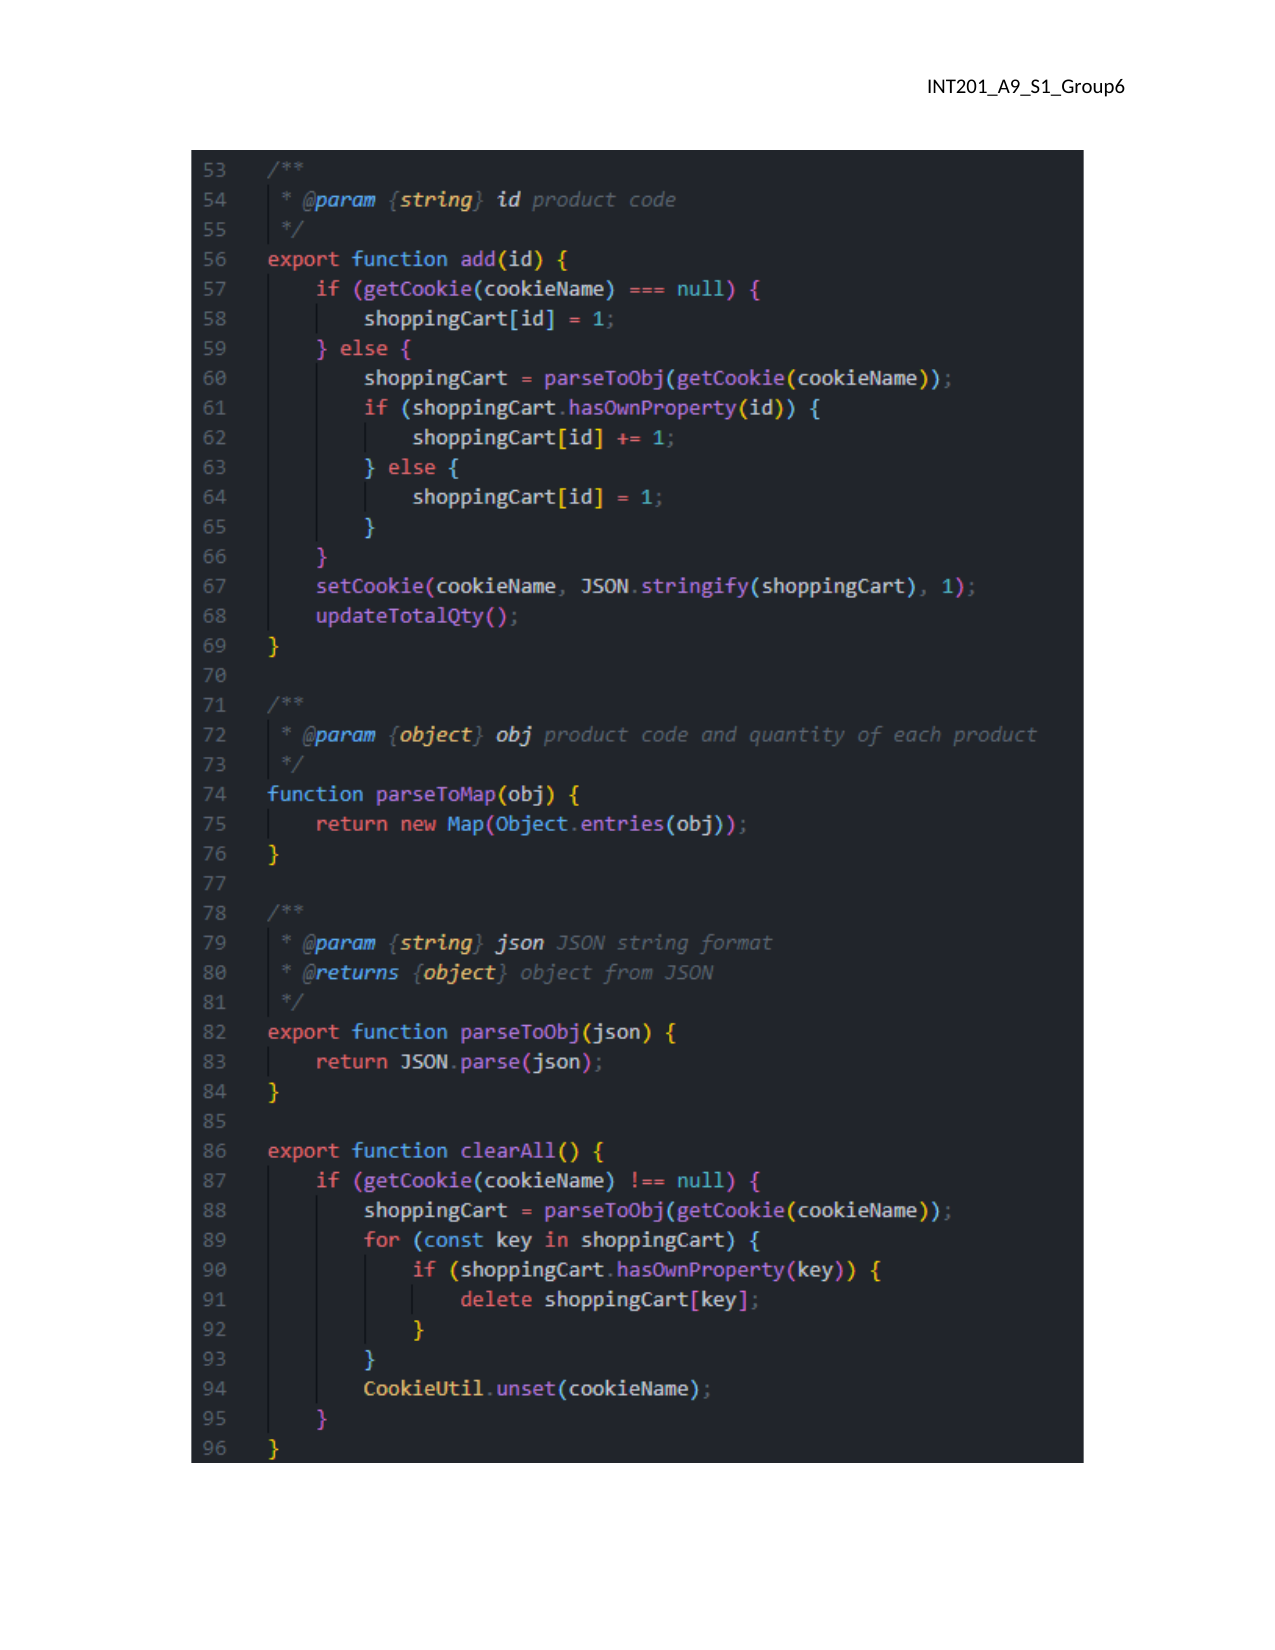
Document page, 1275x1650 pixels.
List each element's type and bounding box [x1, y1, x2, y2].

picture [191, 150, 1084, 1463]
